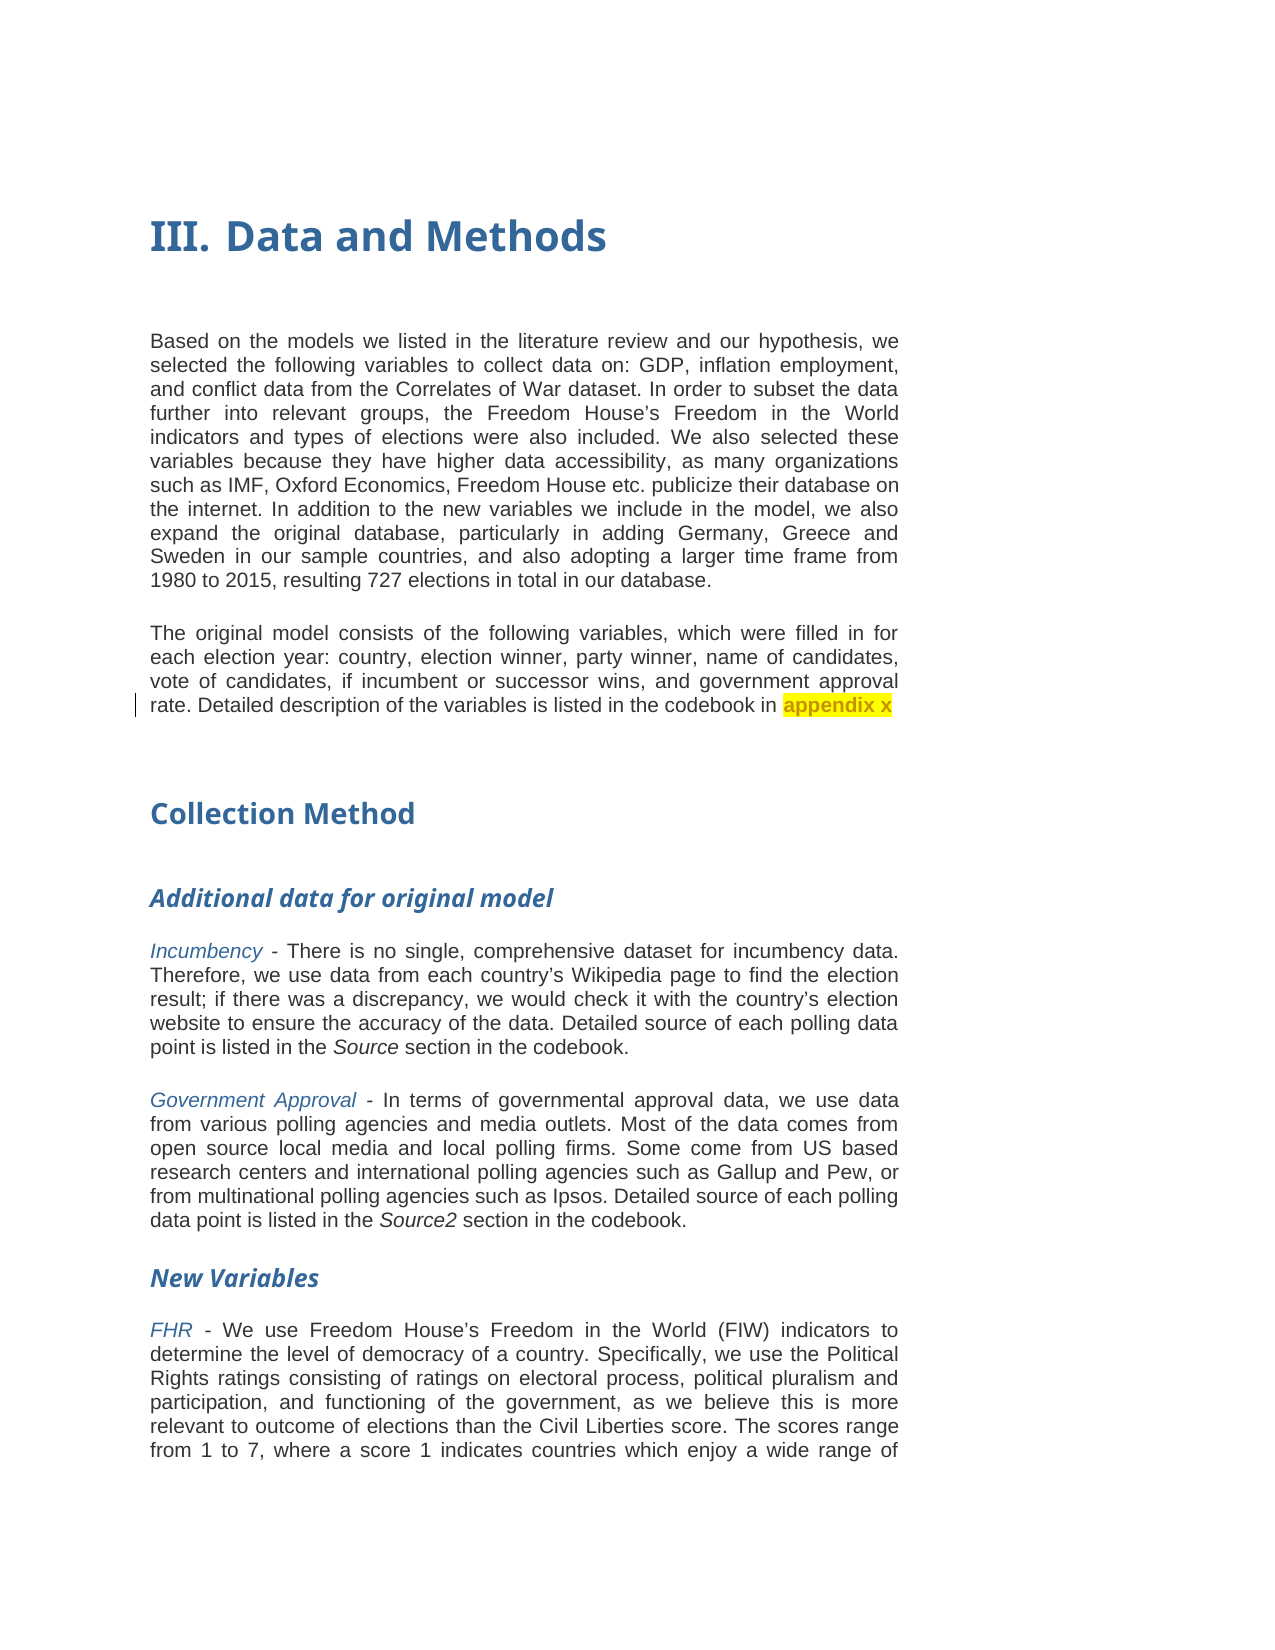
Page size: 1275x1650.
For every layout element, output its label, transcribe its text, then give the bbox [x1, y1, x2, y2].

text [150, 1318, 900, 1462]
text Government Approval - In terms of governmental approval data, we use data from various polling agencies and media outlets. Most of the data comes from open source local media and local polling firms. Some come from US based research centers and international polling agencies such as Gallup and Pew, or from multinational polling agencies such as Ipsos. Detailed source of each polling data point is listed in the Source2 section in the codebook. [150, 1088, 900, 1231]
text New Variables [150, 1260, 900, 1294]
text The original model consists of the following variables, which were filled in for each election year: country, election winner, party winner, name of candidates, vote of candidates, if incumbent or successor wins, and government approval rate. Detailed description of the variables is listed in the codebook in appendix x [150, 621, 900, 717]
text Collection Method [150, 793, 900, 833]
text Additional data for original model [150, 881, 900, 915]
list Data and Methods [150, 207, 900, 263]
text Incumbency - There is no single, comprehensive dataset for incumbency data. Therefore, we use data from each country’s Wikipedia page to find the election result; if there was a discrepancy, we would check it with the country’s election website to ensure the accuracy of the data. Detailed source of each polling data point is listed in the Source section in the codebook. [150, 939, 900, 1059]
text Based on the models we listed in the literature review and our hypothesis, we selected the following variables to collect data on: GDP, inflation employment, and conflict data from the Correlates of War dataset. In order to subset the data further into relevant groups, the Freedom House’s Freedom in the World indicators and types of elections were also included. We also selected these variables because they have higher data accessibility, as many organizations such as IMF, Oxford Economics, Freedom House etc. publicize their database on the internet. In addition to the new variables we include in the model, we also expand the original database, particularly in adding Germany, Greece and Sweden in our sample countries, and also adopting a larger time frame from 1980 to 2015, resulting 727 elections in total in our database. [150, 329, 900, 592]
